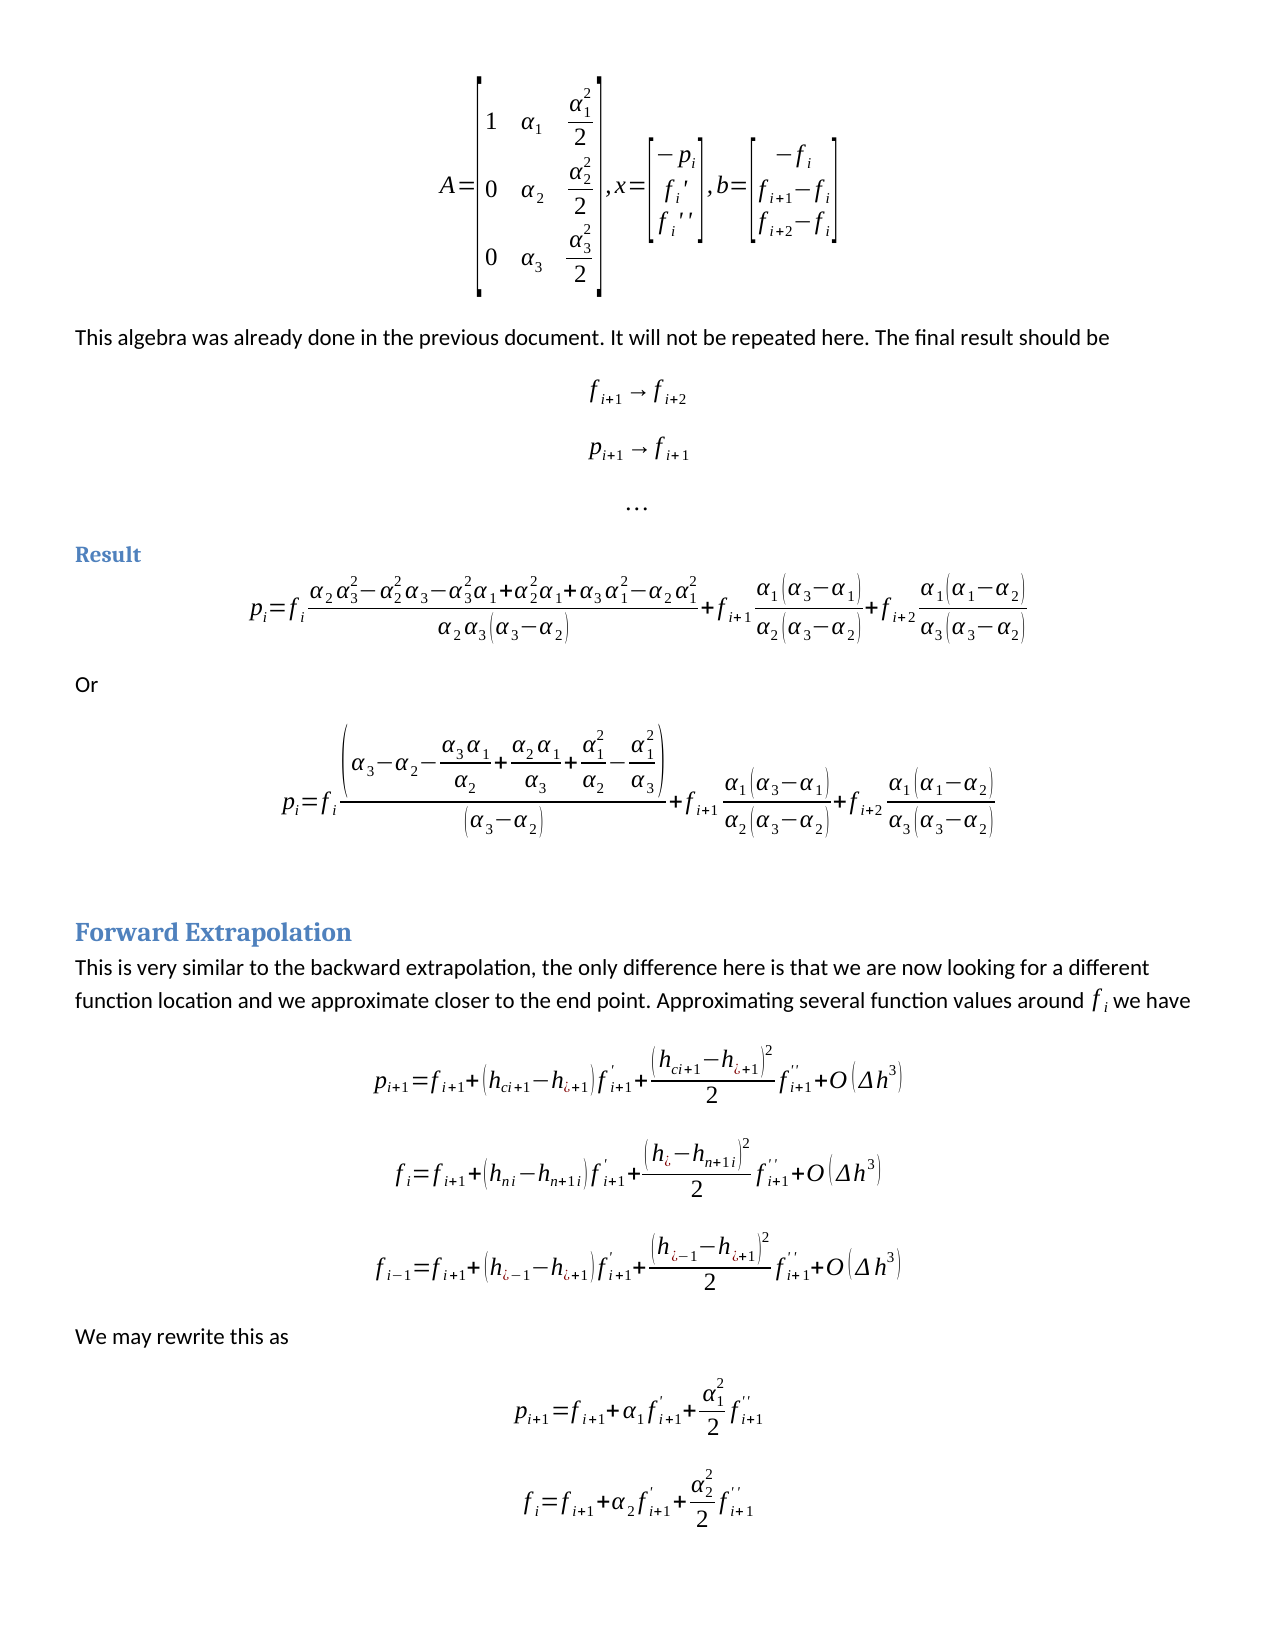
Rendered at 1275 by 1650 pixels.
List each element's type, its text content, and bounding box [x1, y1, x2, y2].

text We may rewrite this as [75, 1322, 1200, 1350]
text Or [75, 670, 1200, 698]
subtitle Result [75, 542, 1200, 568]
text This algebra was already done in the previous document. It will not be repeated here. The final result should be [75, 323, 1200, 351]
subtitle Forward Extrapolation [75, 917, 1200, 948]
text This is very similar to the backward extrapolation, the only difference here is that we are now looking for a different function location and we approximate closer to the end point. Approximating several function values around we have [75, 953, 1200, 1016]
